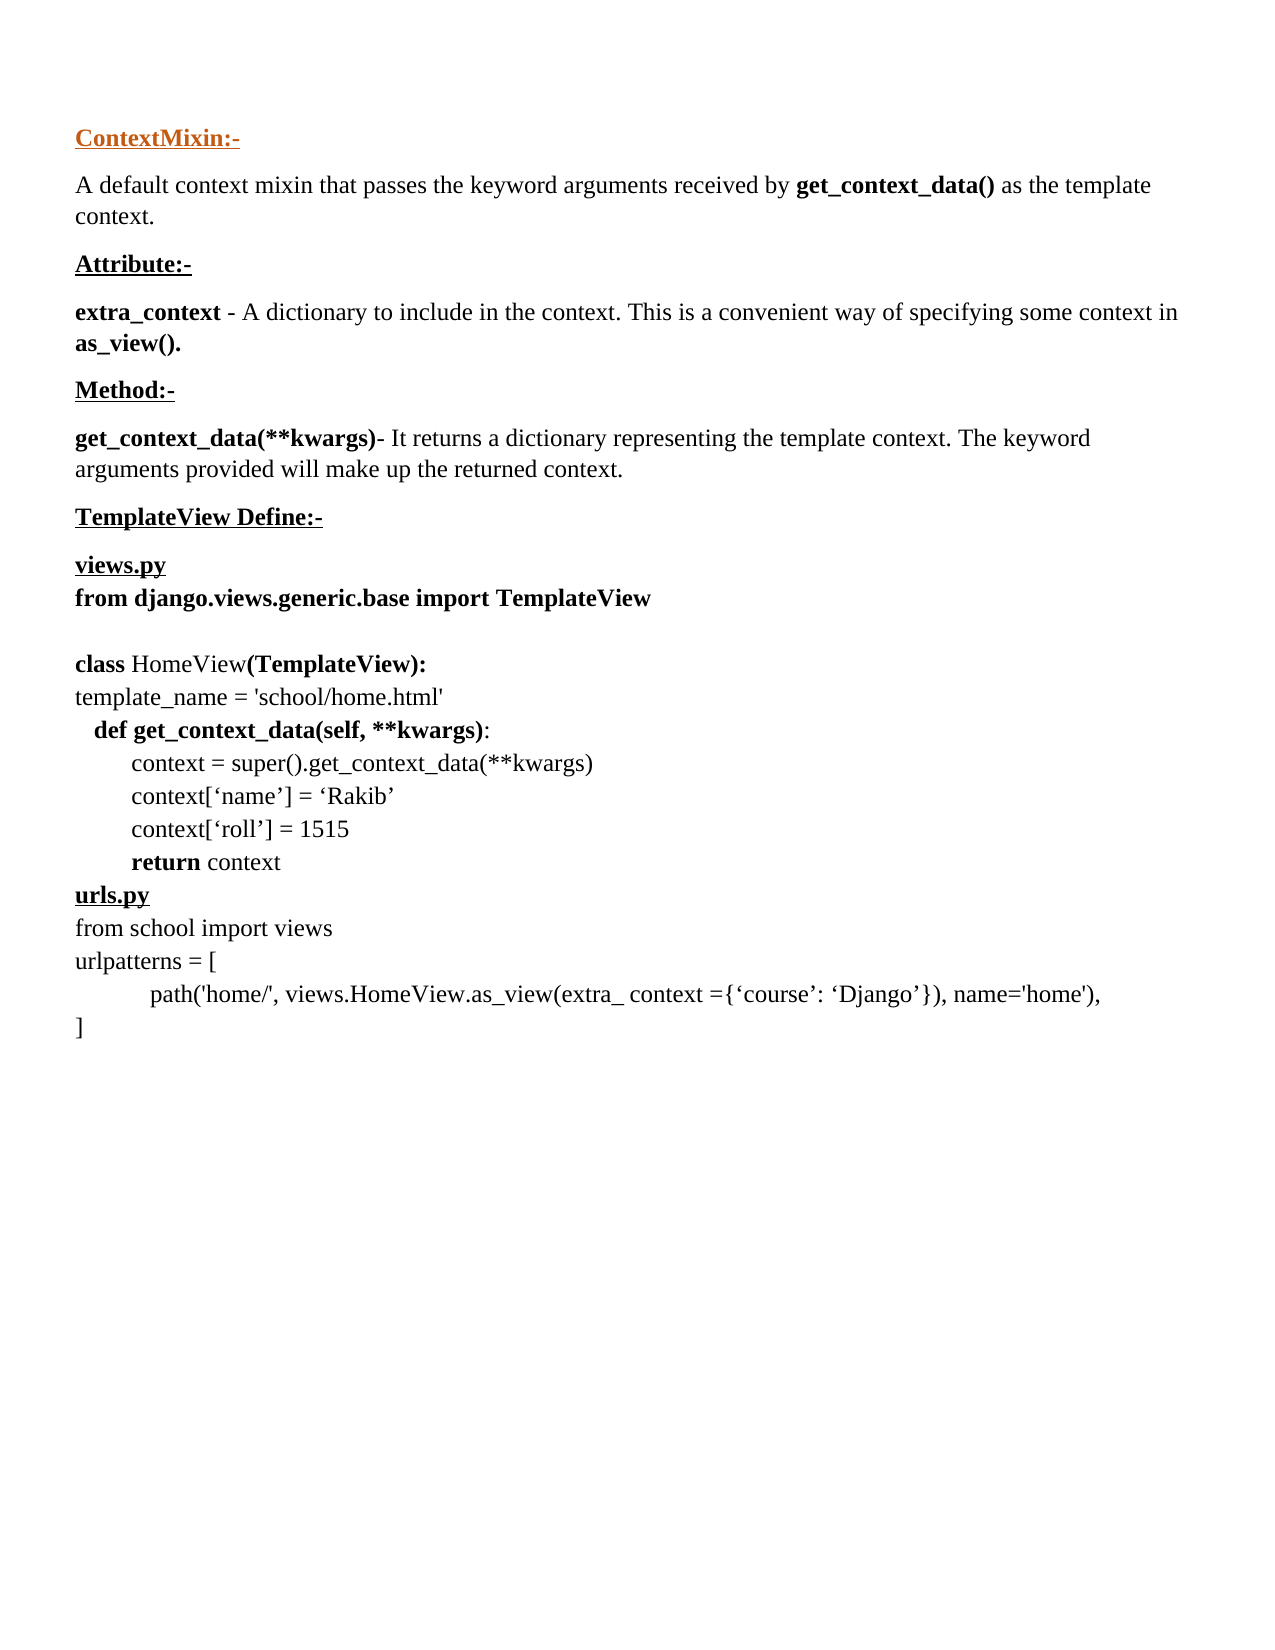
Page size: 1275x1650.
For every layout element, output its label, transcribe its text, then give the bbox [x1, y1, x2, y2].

text def get_context_data(self, **kwargs): [75, 715, 1200, 744]
text Attribute:- [75, 249, 1200, 278]
text from django.views.generic.base import TemplateView [75, 583, 1200, 612]
text A default context mixin that passes the keyword arguments received by get_context_data() as the template context. [75, 170, 1200, 230]
text ] [75, 1012, 1200, 1041]
text from school import views [75, 913, 1200, 942]
text views.py [75, 550, 1200, 578]
text context = super().get_context_data(**kwargs) [75, 748, 1200, 777]
text Method:- [75, 376, 1200, 404]
text class HomeView(TemplateView): [75, 649, 1200, 678]
text extra_context - A dictionary to include in the context. This is a convenient way of specifying some context in as_view(). [75, 297, 1200, 357]
text template_name = 'school/home.html' [75, 682, 1200, 711]
text get_context_data(**kwargs)- It returns a dictionary representing the template context. The keyword arguments provided will make up the returned context. [75, 423, 1200, 483]
text context[‘roll’] = 1515 [75, 814, 1200, 843]
text urls.py [75, 880, 1200, 909]
text TemplateView Define:- [75, 502, 1200, 531]
text context[‘name’] = ‘Rakib’ [75, 781, 1200, 810]
text urlpatterns = [ [75, 946, 1200, 975]
text path('home/', views.HomeView.as_view(extra_ context ={‘course’: ‘Django’}), name='home'), [75, 979, 1200, 1008]
text ContextMixin:- [75, 123, 1200, 151]
text return context [75, 847, 1200, 876]
